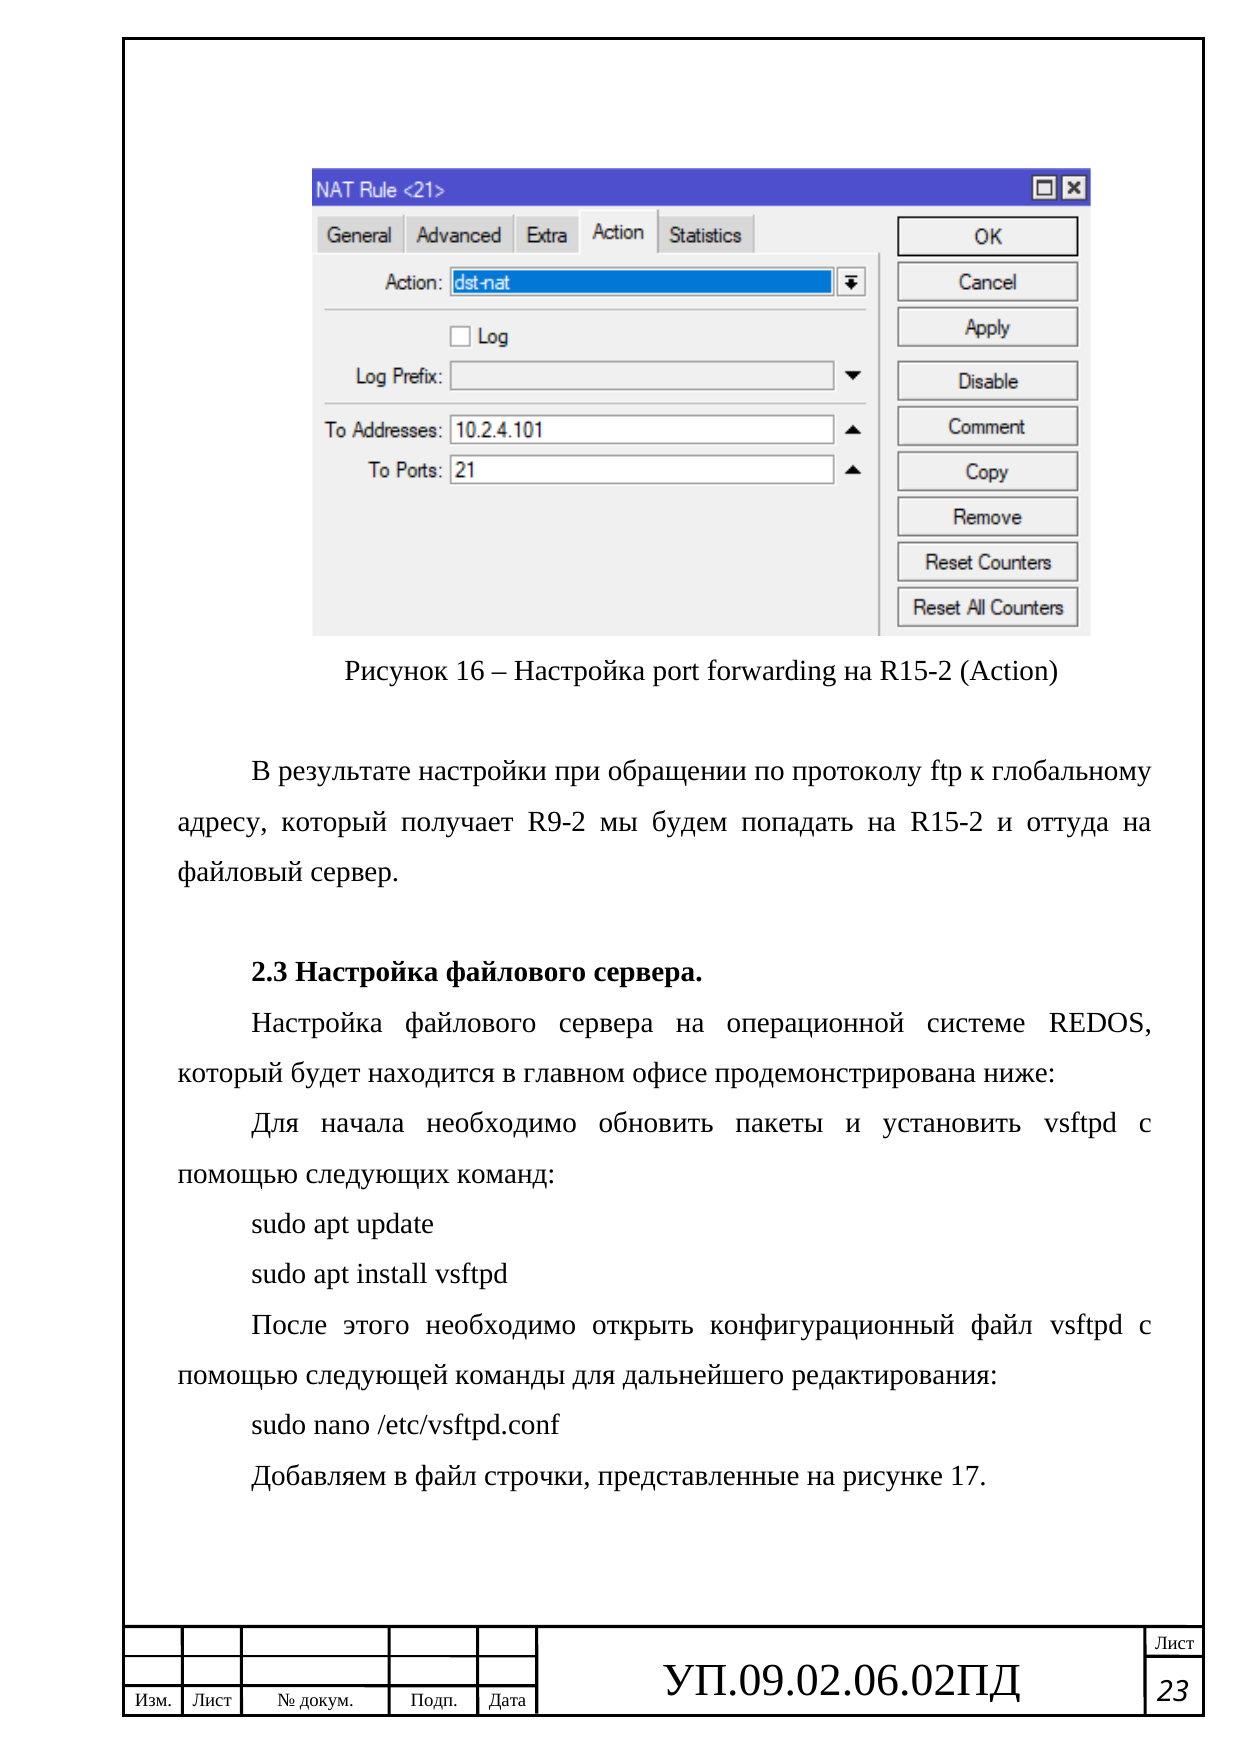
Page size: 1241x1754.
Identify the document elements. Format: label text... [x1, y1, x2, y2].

text В результате настройки при обращении по протоколу ftp к глобальному адресу, который получает R9-2 мы будем попадать на R15-2 и оттуда на файловый сервер. [177, 753, 1152, 887]
text Добавляем в файл строчки, представленные на рисунке 17. [177, 1458, 1152, 1491]
text sudo nano /etc/vsftpd.conf [177, 1407, 1152, 1441]
text sudo apt install vsftpd [177, 1256, 1152, 1290]
text Настройка файлового сервера на операционной системе REDOS, который будет находится в главном офисе продемонстрирована ниже: [177, 1005, 1152, 1089]
picture [312, 168, 1091, 636]
text Для начала необходимо обновить пакеты и установить vsftpd с помощью следующих команд: [177, 1106, 1152, 1189]
text После этого необходимо открыть конфигурационный файл vsftpd с помощью следующей команды для дальнейшего редактирования: [177, 1307, 1152, 1391]
text Рисунок 16 – Настройка port forwarding на R15-2 (Action) [177, 653, 1152, 686]
text sudo apt update [177, 1206, 1152, 1240]
subtitle 2.3 Настройка файлового сервера. [177, 954, 1152, 988]
